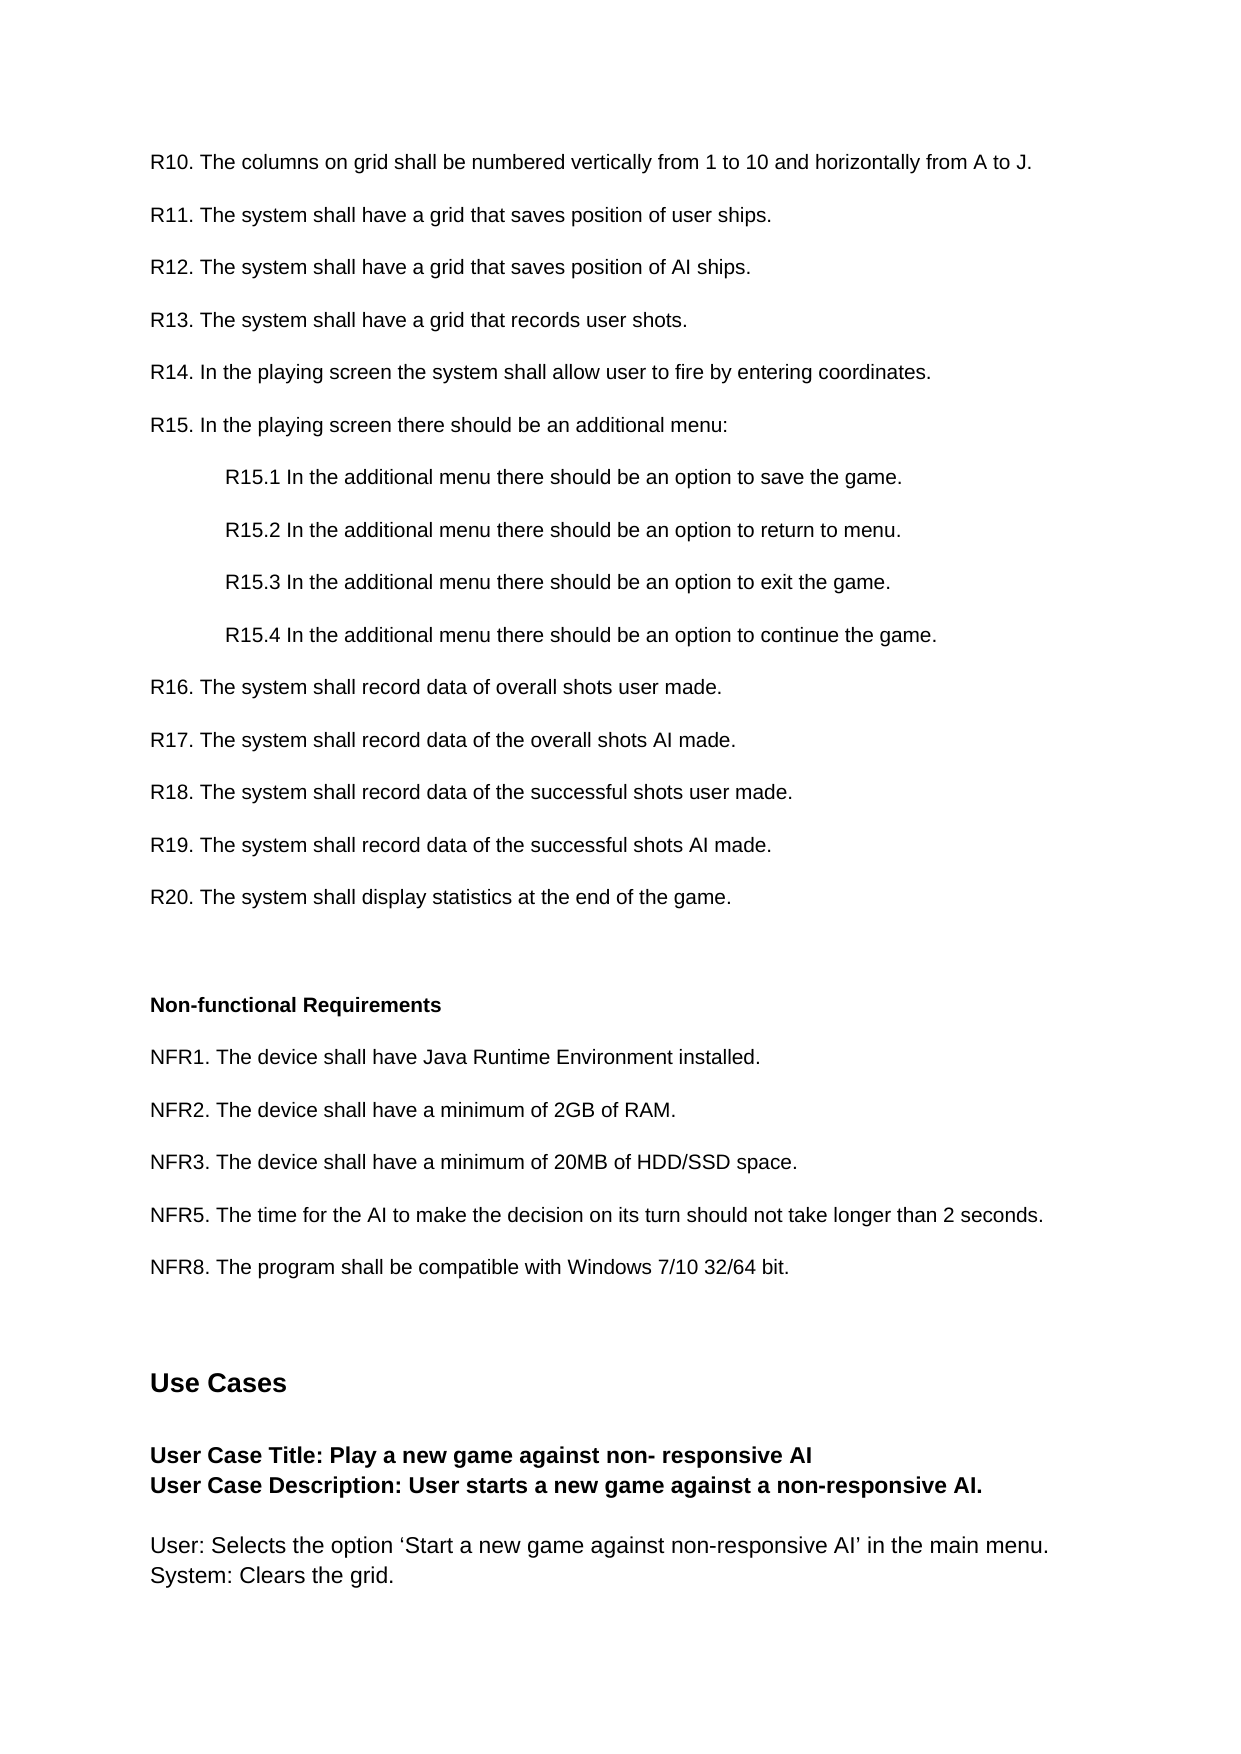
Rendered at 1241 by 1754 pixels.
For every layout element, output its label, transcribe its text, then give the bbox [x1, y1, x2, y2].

text NFR2. The device shall have a minimum of 2GB of RAM. [150, 1098, 1090, 1122]
text R18. The system shall record data of the successful shots user made. [150, 780, 1090, 804]
text R13. The system shall have a grid that records user shots. [150, 307, 1090, 331]
text NFR3. The device shall have a minimum of 20MB of HDD/SSD space. [150, 1150, 1090, 1174]
text R12. The system shall have a grid that saves position of AI ships. [150, 255, 1090, 279]
text Non-functional Requirements [150, 993, 1090, 1017]
text R15.3 In the additional menu there should be an option to exit the game. [150, 570, 1090, 594]
text R15.2 In the additional menu there should be an option to return to menu. [150, 517, 1090, 541]
text System: Clears the grid. [150, 1562, 1090, 1589]
text User Case Title: Play a new game against non- responsive AI [150, 1442, 1090, 1468]
text R10. The columns on grid shall be numbered vertically from 1 to 10 and horizontally from A to J. [150, 150, 1090, 174]
subtitle Use Cases [150, 1367, 1090, 1398]
text R15. In the playing screen there should be an additional menu: [150, 412, 1090, 436]
text R19. The system shall record data of the successful shots AI made. [150, 832, 1090, 856]
text NFR1. The device shall have Java Runtime Environment installed. [150, 1045, 1090, 1069]
text NFR5. The time for the AI to make the decision on its turn should not take longer than 2 seconds. [150, 1203, 1090, 1227]
text R16. The system shall record data of overall shots user made. [150, 675, 1090, 699]
text NFR8. The program shall be compatible with Windows 7/10 32/64 bit. [150, 1255, 1090, 1279]
text R15.4 In the additional menu there should be an option to continue the game. [150, 622, 1090, 646]
text R20. The system shall display statistics at the end of the game. [150, 885, 1090, 909]
text R11. The system shall have a grid that saves position of user ships. [150, 202, 1090, 226]
text User: Selects the option ‘Start a new game against non-responsive AI’ in the main menu. [150, 1532, 1090, 1558]
text User Case Description: User starts a new game against a non-responsive AI. [150, 1472, 1090, 1498]
text R14. In the playing screen the system shall allow user to fire by entering coordinates. [150, 360, 1090, 384]
text R17. The system shall record data of the overall shots AI made. [150, 727, 1090, 751]
text R15.1 In the additional menu there should be an option to save the game. [150, 465, 1090, 489]
